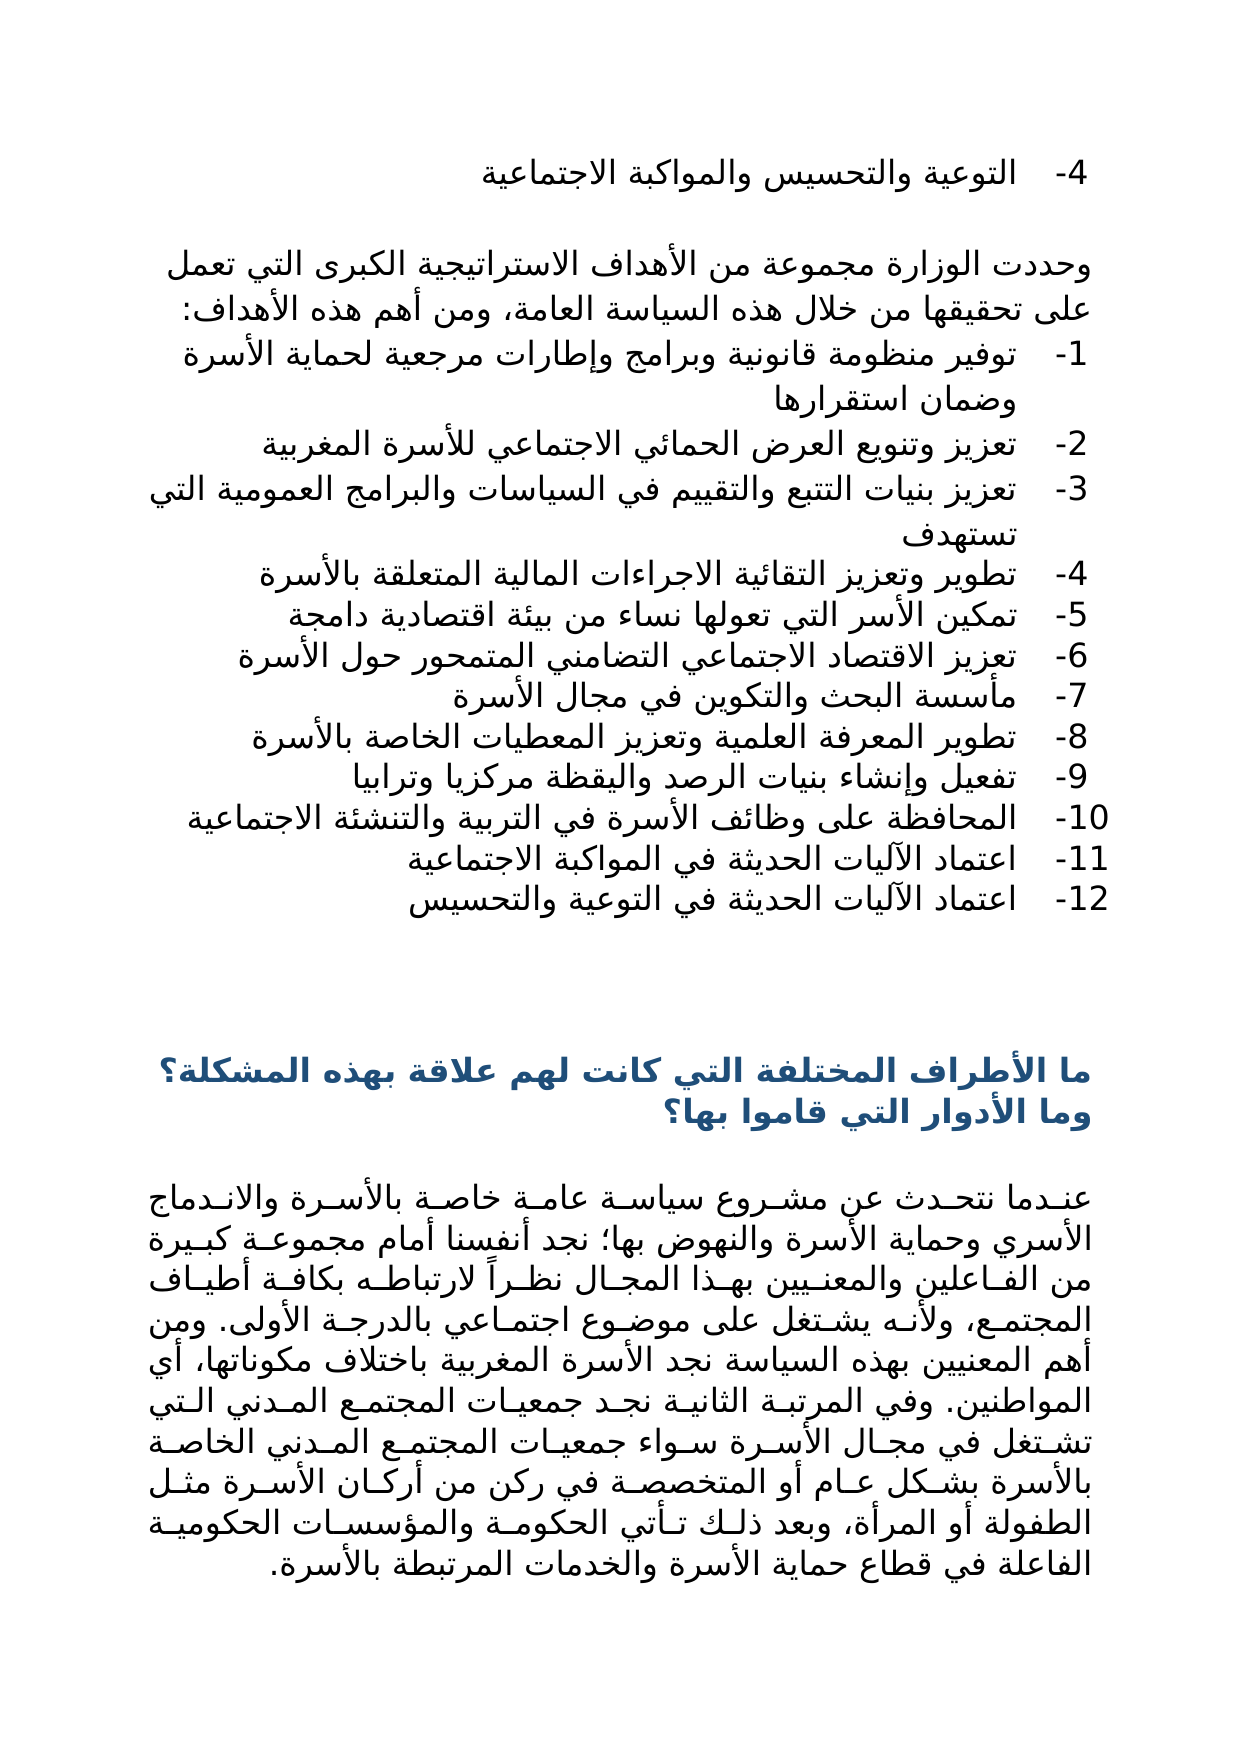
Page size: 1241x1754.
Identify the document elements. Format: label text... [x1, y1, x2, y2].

list تطوير المعرفة العلمية وتعزيز المعطيات الخاصة بالأسرة [148, 716, 1055, 756]
list المحافظة على وظائف الأسرة في التربية والتنشئة الاجتماعية [148, 797, 1055, 837]
list تعزيز بنيات التتبع والتقييم في السياسات والبرامج العمومية التي تستهدف [148, 463, 1055, 553]
list مأسسة البحث والتكوين في مجال الأسرة [148, 675, 1055, 716]
list تعزيز الاقتصاد الاجتماعي التضامني المتمحور حول الأسرة [148, 634, 1055, 675]
list تعزيز وتنويع العرض الحمائي الاجتماعي للأسرة المغربية [148, 418, 1055, 463]
list التوعية والتحسيس والمواكبة الاجتماعية [148, 148, 1055, 193]
list توفير منظومة قانونية وبرامج وإطارات مرجعية لحماية الأسرة وضمان استقرارها [148, 328, 1055, 418]
list اعتماد الآليات الحديثة في التوعية والتحسيس [148, 878, 1055, 919]
text عندما نتحدث عن مشروع سياسة عامة خاصة بالأسرة والاندماج الأسري وحماية الأسرة والنهوض بها؛ نجد أنفسنا أمام مجموعة كبيرة من الفاعلين والمعنيين بهذا المجال نظراً لارتباطه بكافة أطياف المجتمع، ولأنه يشتغل على موضوع اجتماعي بالدرجة الأولى. ومن أهم المعنيين بهذه السياسة نجد الأسرة المغربية باختلاف مكوناتها، أي المواطنين. وفي المرتبة الثانية نجد جمعيات المجتمع المدني التي تشتغل في مجال الأسرة سواء جمعيات المجتمع المدني الخاصة بالأسرة بشكل عام أو المتخصصة في ركن من أركان الأسرة مثل الطفولة أو المرأة، وبعد ذلك تأتي الحكومة والمؤسسات الحكومية الفاعلة في قطاع حماية الأسرة والخدمات المرتبطة بالأسرة. [148, 1177, 1093, 1583]
text وحددت الوزارة مجموعة من الأهداف الاستراتيجية الكبرى التي تعمل على تحقيقها من خلال هذه السياسة العامة، ومن أهم هذه الأهداف: [148, 238, 1093, 328]
list تطوير وتعزيز التقائية الاجراءات المالية المتعلقة بالأسرة [148, 553, 1055, 594]
list تمكين الأسر التي تعولها نساء من بيئة اقتصادية دامجة [148, 594, 1055, 634]
list اعتماد الآليات الحديثة في المواكبة الاجتماعية [148, 837, 1055, 878]
text ما الأطراف المختلفة التي كانت لهم علاقة بهذه المشكلة؟ وما الأدوار التي قاموا بها؟ [148, 1050, 1093, 1131]
list تفعيل وإنشاء بنيات الرصد واليقظة مركزيا وترابيا [148, 756, 1055, 797]
